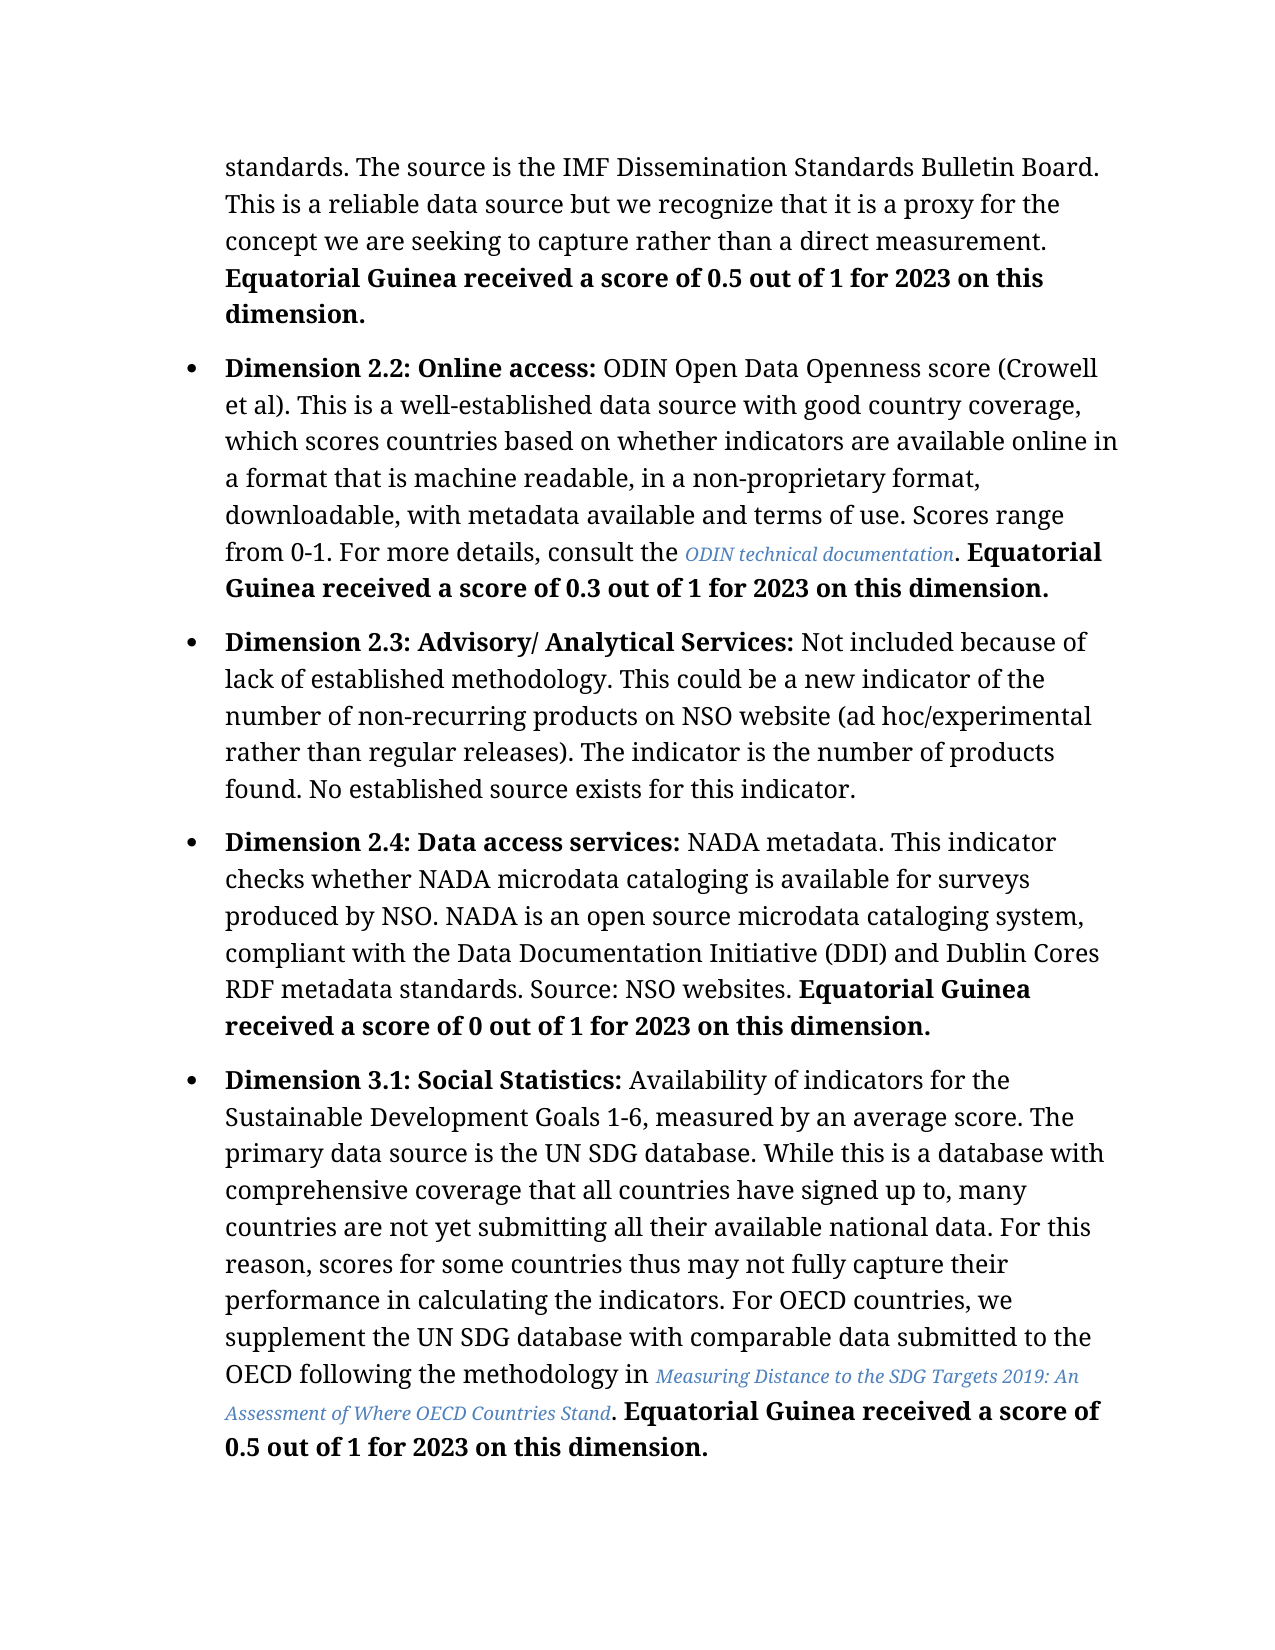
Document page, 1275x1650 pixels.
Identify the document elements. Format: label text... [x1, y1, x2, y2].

list Dimension 2.3: Advisory/ Analytical Services: Not included because of lack of established methodology. This could be a new indicator of the number of non-recurring products on NSO website (ad hoc/experimental rather than regular releases). The indicator is the number of products found. No established source exists for this indicator. [187, 624, 1125, 806]
list Dimension 2.4: Data access services: NADA metadata. This indicator checks whether NADA microdata cataloging is available for surveys produced by NSO. NADA is an open source microdata cataloging system, compliant with the Data Documentation Initiative (DDI) and Dublin Cores RDF metadata standards. Source: NSO websites. Equatorial Guinea received a score of 0 out of 1 for 2023 on this dimension. [187, 825, 1125, 1043]
list Dimension 3.1: Social Statistics: Availability of indicators for the Sustainable Development Goals 1-6, measured by an average score. The primary data source is the UN SDG database. While this is a database with comprehensive coverage that all countries have signed up to, many countries are not yet submitting all their available national data. For this reason, scores for some countries thus may not fully capture their performance in calculating the indicators. For OECD countries, we supplement the UN SDG database with comparable data submitted to the OECD following the methodology in Measuring Distance to the SDG Targets 2019: An Assessment of Where OECD Countries Stand. Equatorial Guinea received a score of 0.5 out of 1 for 2023 on this dimension. [187, 1062, 1125, 1464]
list Dimension 2.2: Online access: ODIN Open Data Openness score (Crowell et al). This is a well-established data source with good country coverage, which scores countries based on whether indicators are available online in a format that is machine readable, in a non-proprietary format, downloadable, with metadata available and terms of use. Scores range from 0-1. For more details, consult the ODIN technical documentation. Equatorial Guinea received a score of 0.3 out of 1 for 2023 on this dimension. [187, 351, 1125, 605]
